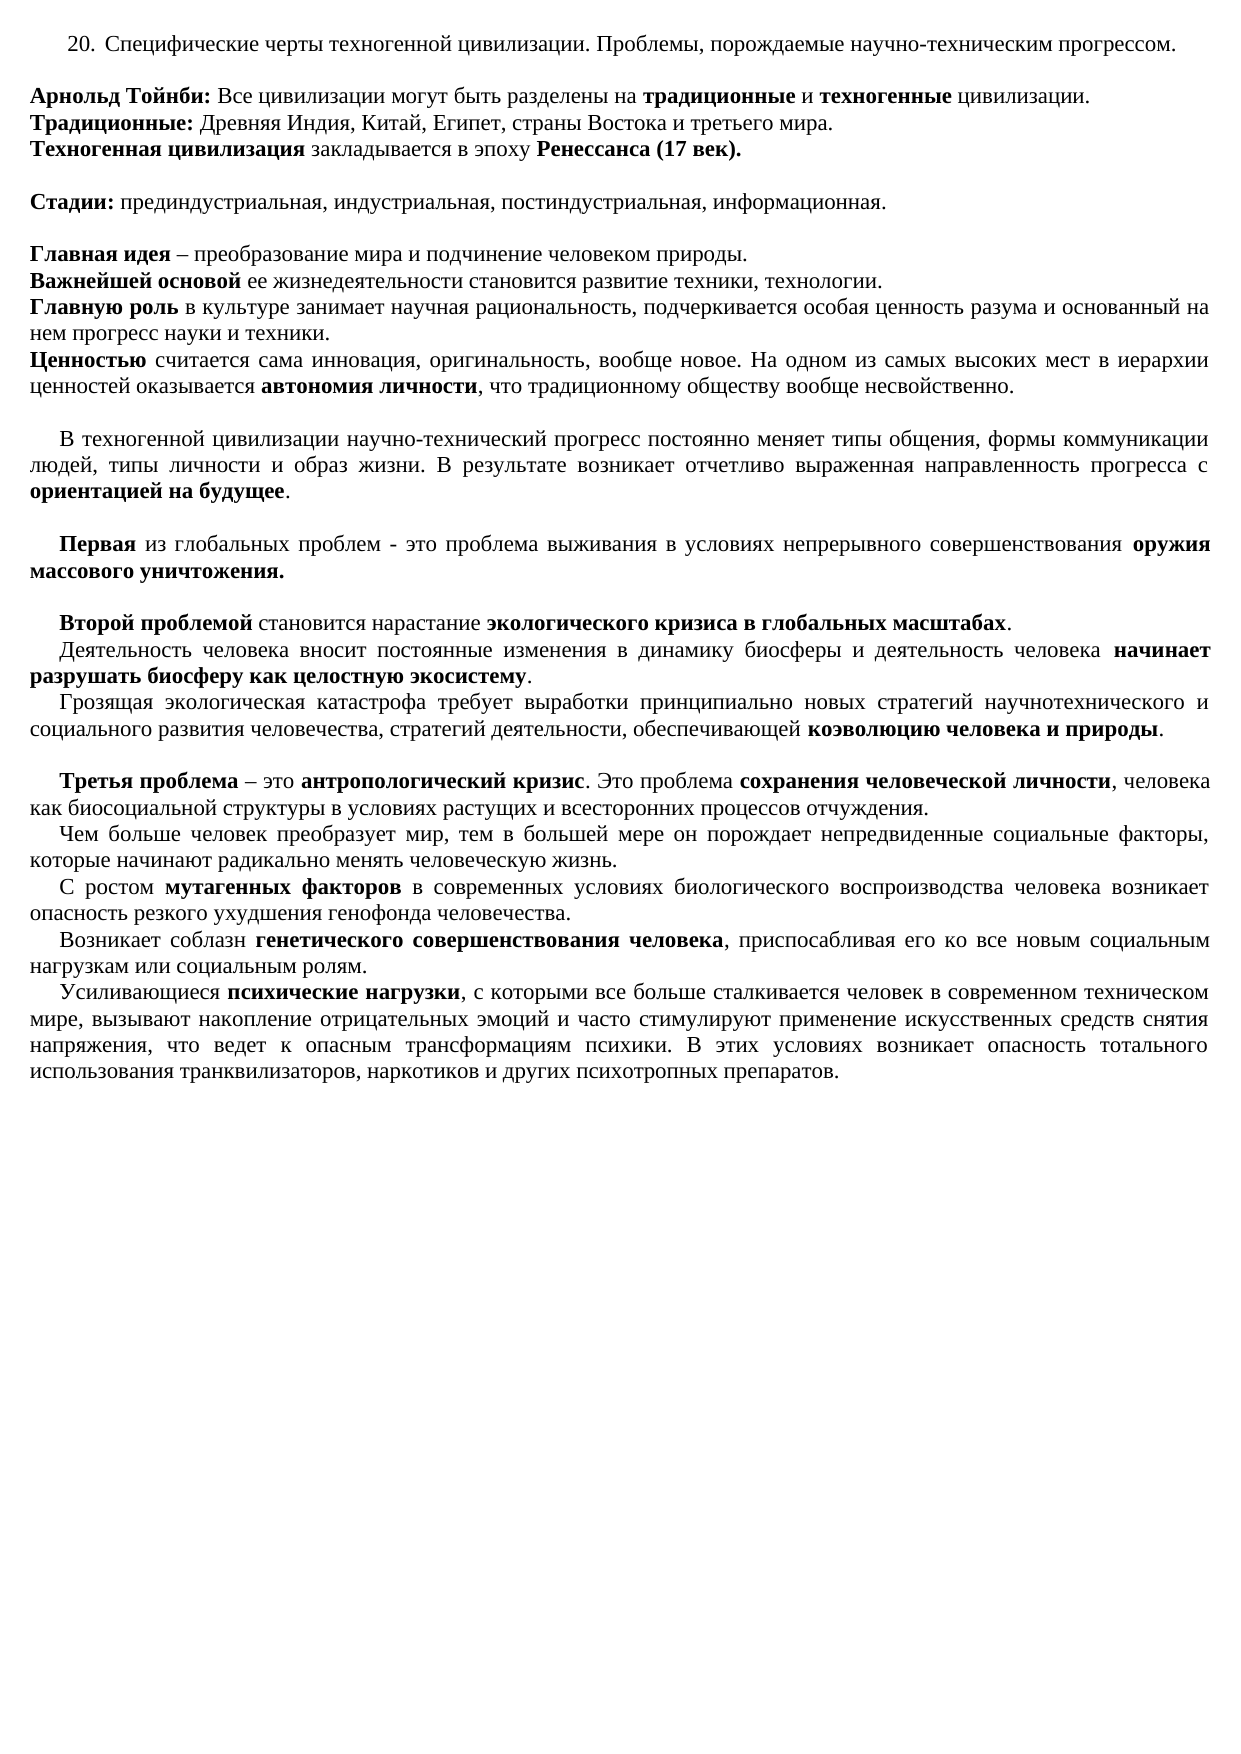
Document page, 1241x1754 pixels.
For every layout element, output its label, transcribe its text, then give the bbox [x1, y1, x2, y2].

text Традиционные: Древняя Индия, Китай, Египет, страны Востока и третьего мира. [29, 109, 1211, 135]
text Техногенная цивилизация закладывается в эпоху Ренессанса (17 век). [29, 135, 1211, 161]
text В техногенной цивилизации научно-технический прогресс постоянно меняет типы общения, формы коммуникации людей, типы личности и образ жизни. В результате возникает отчетливо выраженная направленность прогресса с ориентацией на будущее. [29, 425, 1211, 504]
text Арнольд Тойнби: Все цивилизации могут быть разделены на традиционные и техногенные цивилизации. [29, 82, 1211, 109]
text Грозящая экологическая катастрофа требует выработки принципиально новых стратегий научнотехнического и социального развития человечества, стратегий деятельности, обеспечивающей коэволюцию человека и природы. [29, 688, 1211, 741]
text Ценностью считается сама инновация, оригинальность, вообще новое. На одном из самых высоких мест в иерархии ценностей оказывается автономия личности, что традиционному обществу вообще несвойственно. [29, 346, 1211, 398]
text Главную роль в культуре занимает научная рациональность, подчеркивается особая ценность разума и основанный на нем прогресс науки и техники. [29, 293, 1211, 346]
text Второй проблемой становится нарастание экологического кризиса в глобальных масштабах. [29, 609, 1211, 636]
text Возникает соблазн генетического совершенствования человека, приспосабливая его ко все новым социальным нагрузкам или социальным ролям. [29, 926, 1211, 978]
text Деятельность человека вносит постоянные изменения в динамику биосферы и деятельность человека начинает разрушать биосферу как целостную экосистему. [29, 636, 1211, 688]
text Чем больше человек преобразует мир, тем в большей мере он порождает непредвиденные социальные факторы, которые начинают радикально менять человеческую жизнь. [29, 820, 1211, 873]
text Главная идея – преобразование мира и подчинение человеком природы. [29, 240, 1211, 267]
text Стадии: прединдустриальная, индустриальная, постиндустриальная, информационная. [29, 188, 1211, 214]
text С ростом мутагенных факторов в современных условиях биологического воспроизводства человека возникает опасность резкого ухудшения генофонда человечества. [29, 873, 1211, 926]
text Важнейшей основой ее жизнедеятельности становится развитие техники, технологии. [29, 267, 1211, 293]
text Усиливающиеся психические нагрузки, с которыми все больше сталкивается человек в современном техническом мире, вызывают накопление отрицательных эмоций и часто стимулируют применение искусственных средств снятия напряжения, что ведет к опасным трансформациям психики. В этих условиях возникает опасность тотального использования транквилизаторов, наркотиков и других психотропных препаратов. [29, 978, 1211, 1084]
subtitle Специфические черты техногенной цивилизации. Проблемы, порождаемые научно-техническим прогрессом. [67, 29, 1211, 56]
text Третья проблема – это антропологический кризис. Это проблема сохранения человеческой личности, человека как биосоциальной структуры в условиях растущих и всесторонних процессов отчуждения. [29, 767, 1211, 820]
text Первая из глобальных проблем - это проблема выживания в условиях непрерывного совершенствования оружия массового уничтожения. [29, 530, 1211, 583]
